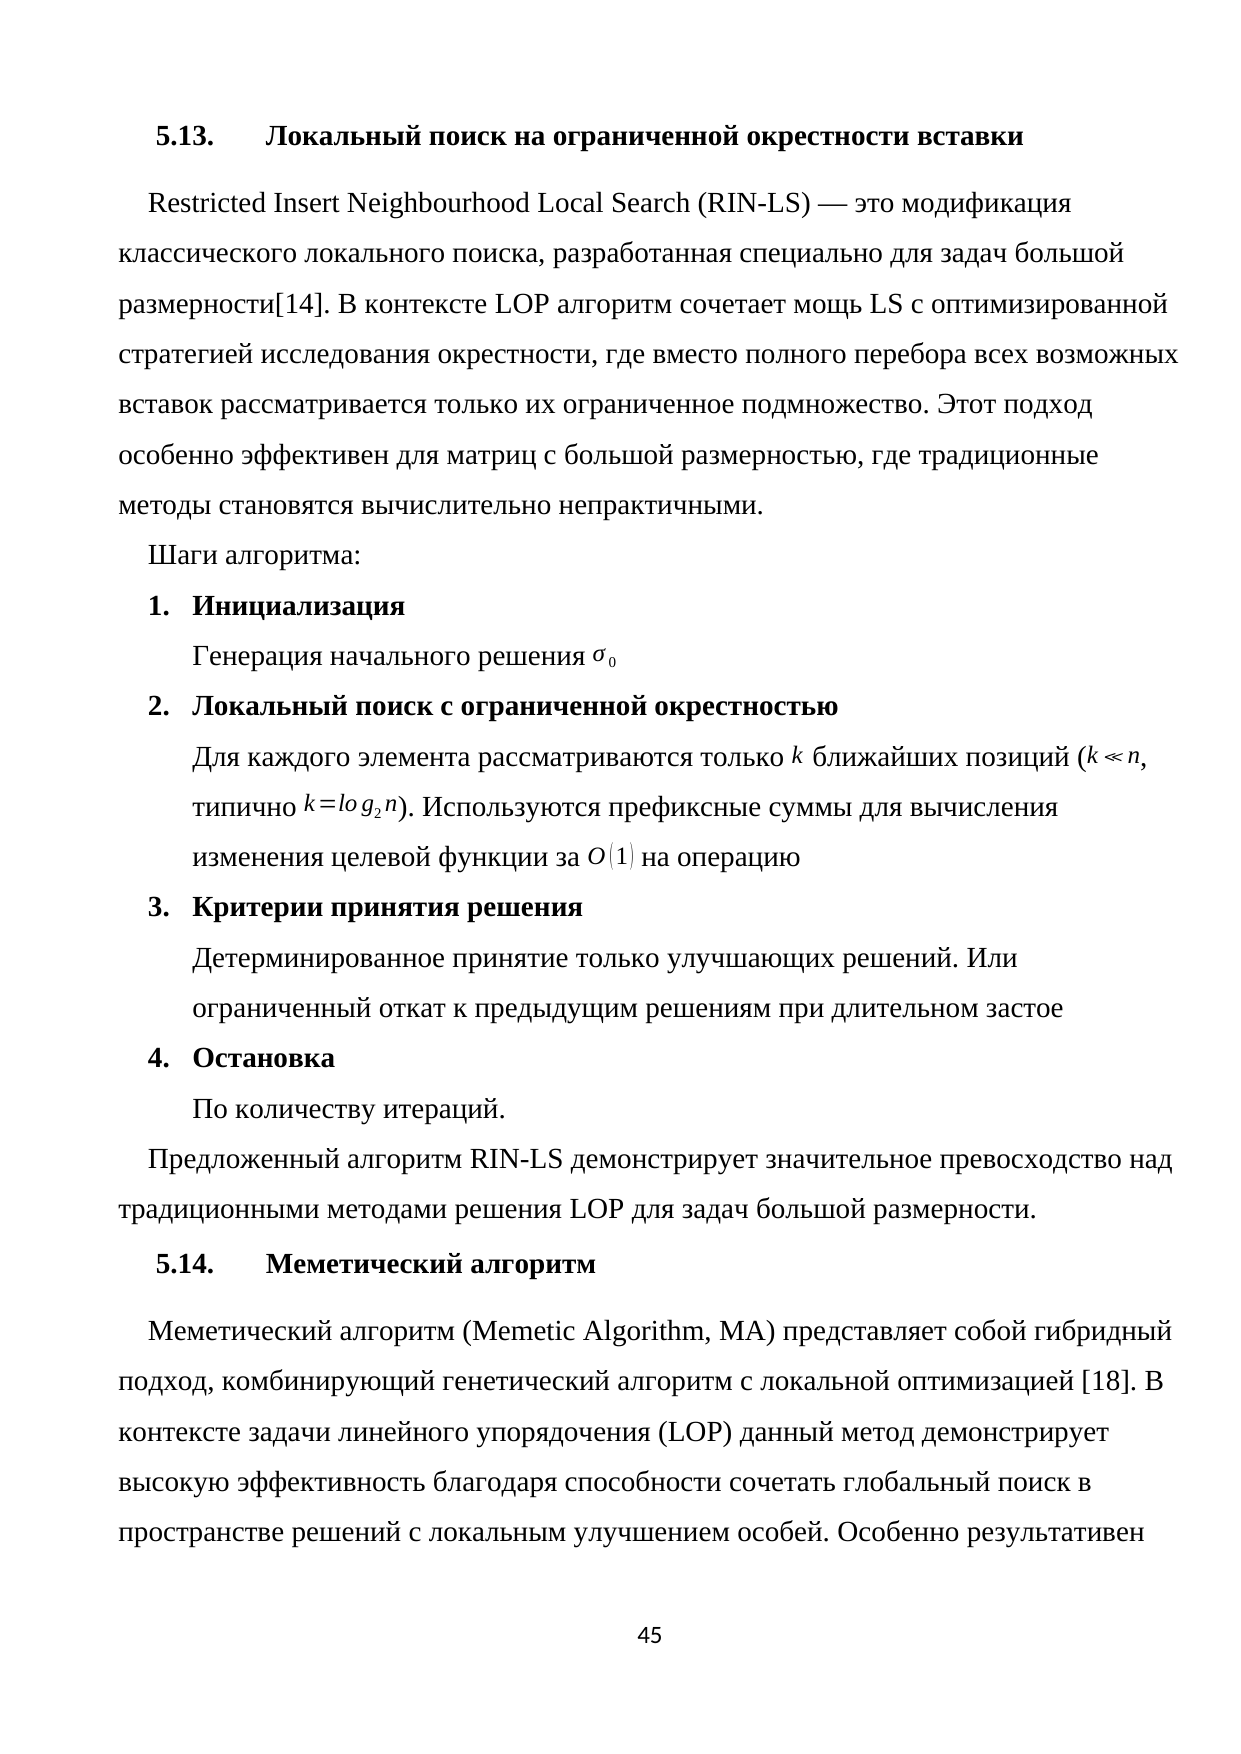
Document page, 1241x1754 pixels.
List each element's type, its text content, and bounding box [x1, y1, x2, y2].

list Инициализация Генерация начального решения [148, 588, 1181, 672]
list Критерии принятия решения Детерминированное принятие только улучшающих решений. Или ограниченный откат к предыдущим решениям при длительном застое [148, 889, 1181, 1024]
list Локальный поиск на ограниченной окрестности вставки [156, 118, 1181, 152]
list Меметический алгоритм [156, 1246, 1181, 1279]
list Остановка По количеству итераций. [148, 1041, 1181, 1124]
text Restricted Insert Neighbourhood Local Search (RIN-LS) — это модификация классического локального поиска, разработанная специально для задач большой размерности[14]. В контексте LOP алгоритм сочетает мощь LS с оптимизированной стратегией исследования окрестности, где вместо полного перебора всех возможных вставок рассматривается только их ограниченное подмножество. Этот подход особенно эффективен для матриц с большой размерностью, где традиционные методы становятся вычислительно непрактичными. [118, 185, 1181, 521]
text Шаги алгоритма: [118, 537, 1181, 571]
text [118, 1313, 1181, 1548]
text Предложенный алгоритм RIN-LS демонстрирует значительное превосходство над традиционными методами решения LOP для задач большой размерности. [118, 1141, 1181, 1225]
list Локальный поиск с ограниченной окрестностью Для каждого элемента рассматриваются только ближайших позиций (, типично ). Используются префиксные суммы для вычисления изменения целевой функции за на операцию [148, 688, 1181, 873]
